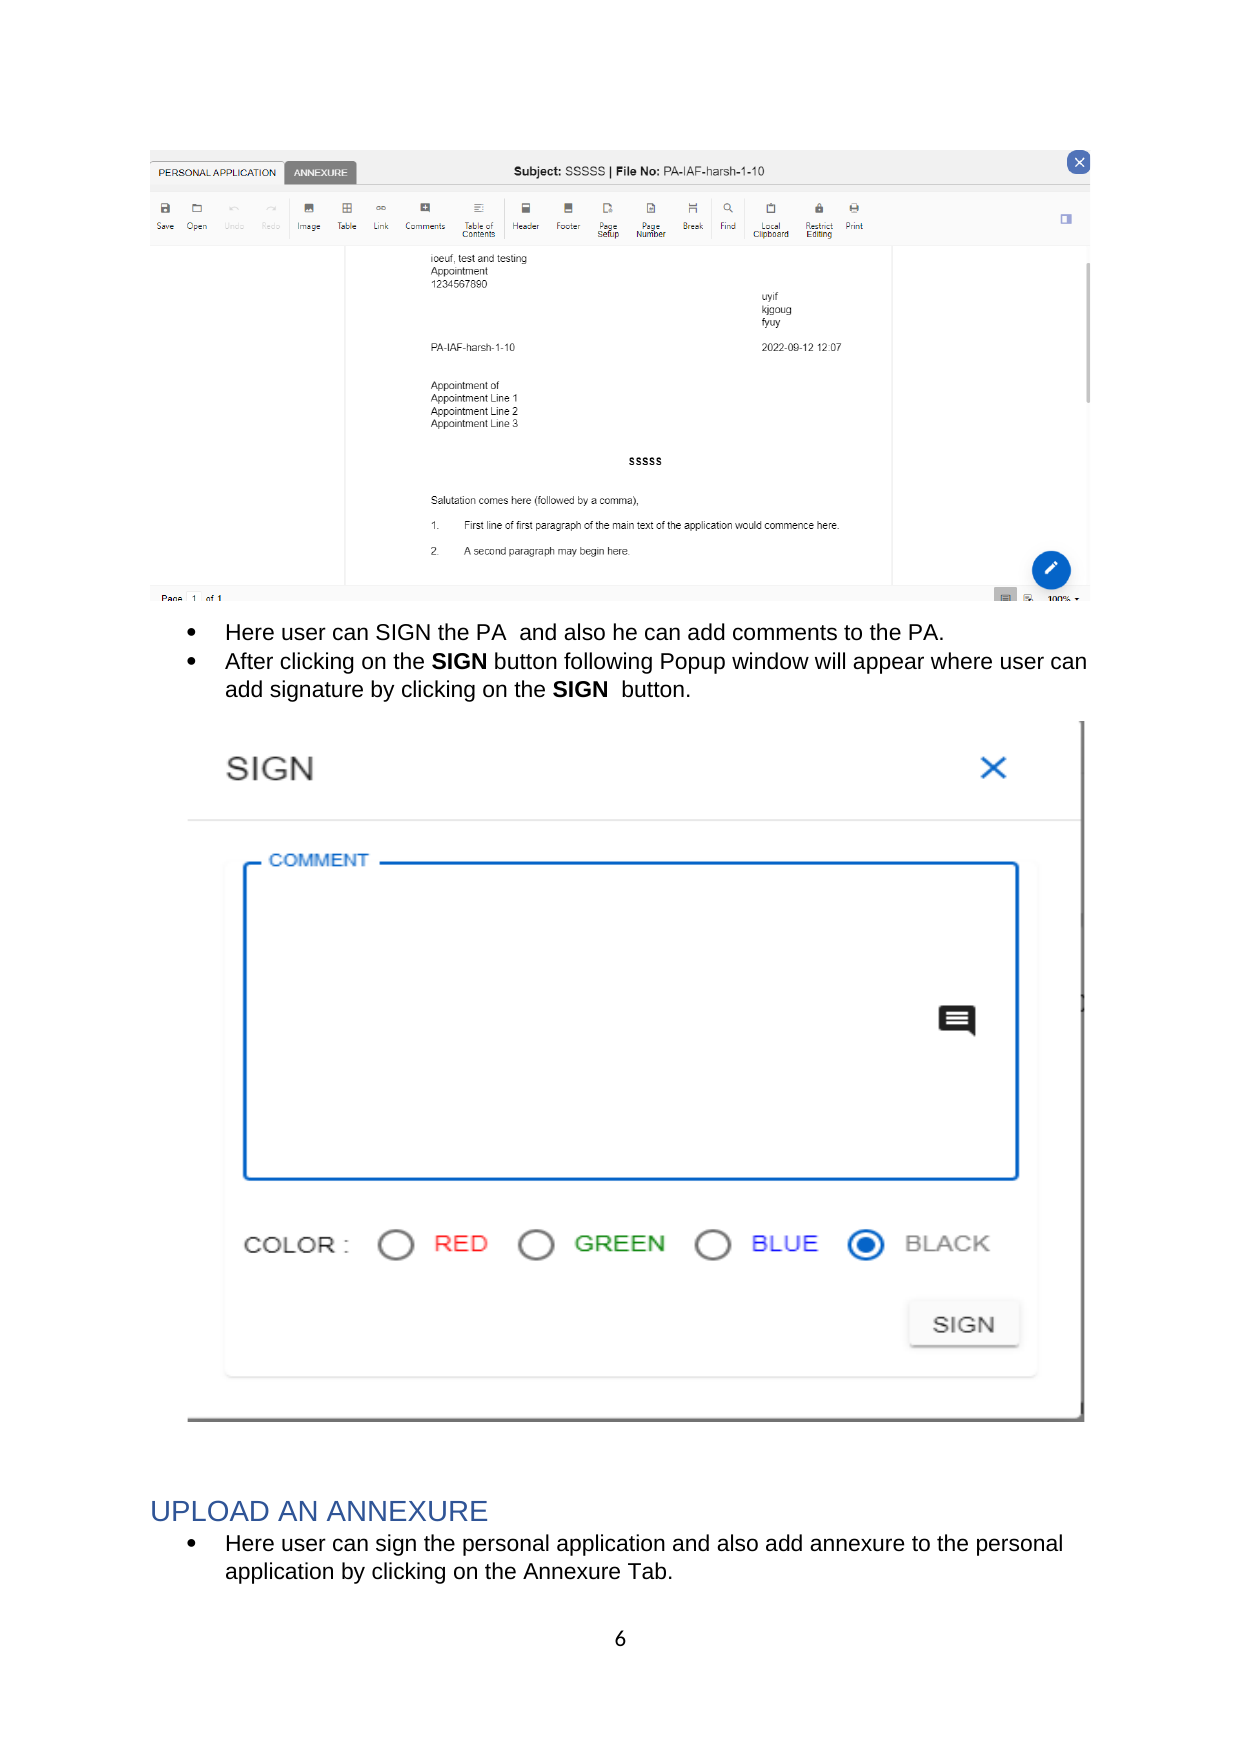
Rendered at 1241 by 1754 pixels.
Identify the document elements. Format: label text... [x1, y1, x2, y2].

list Here user can sign the personal application and also add annexure to the personal application by clicking on the Annexure Tab. [187, 1530, 1090, 1584]
list After clicking on the SIGN button following Popup window will appear where user can add signature by clicking on the SIGN button. [187, 648, 1090, 703]
list Here user can SIGN the PA and also he can add comments to the PA. [187, 619, 1090, 646]
subtitle UPLOAD AN ANNEXURE [150, 1494, 1090, 1527]
picture [187, 721, 1085, 1422]
picture [150, 150, 1091, 601]
